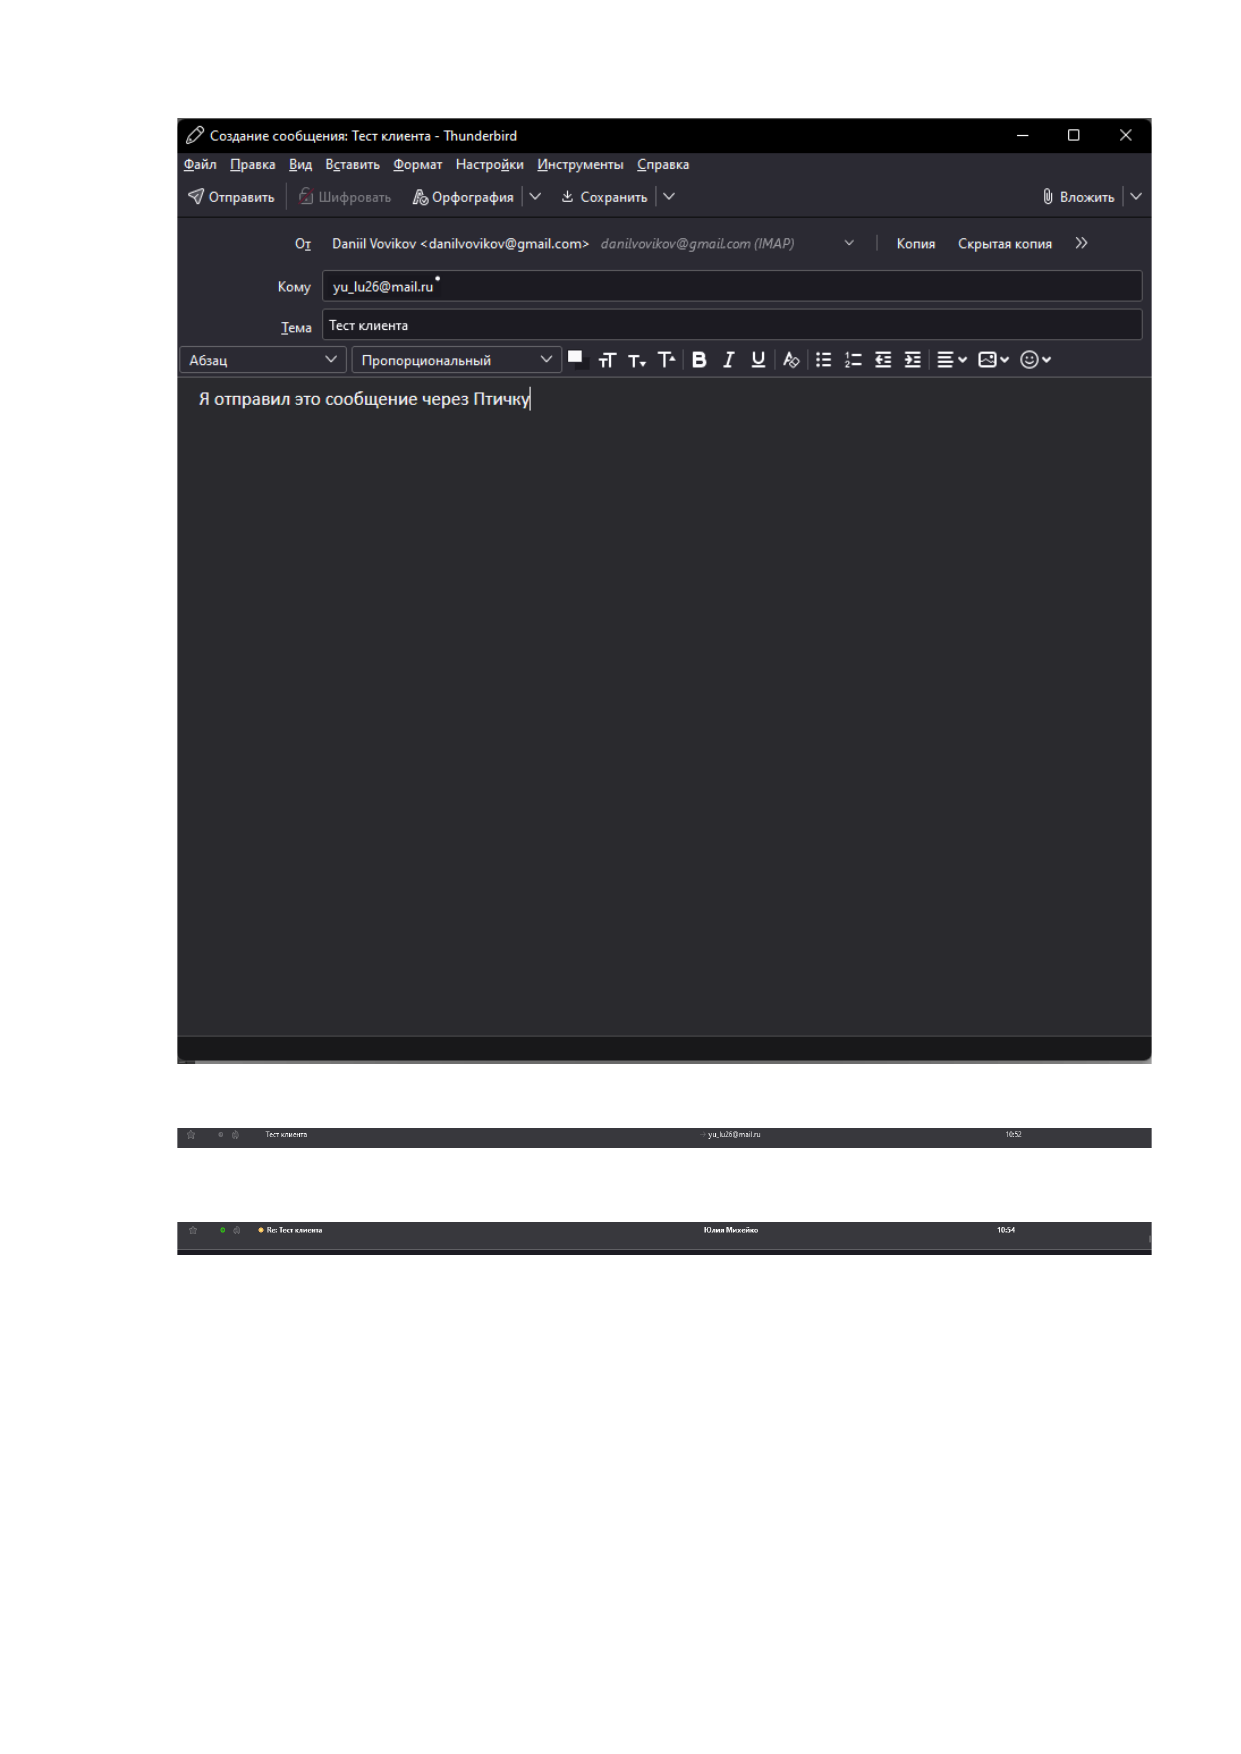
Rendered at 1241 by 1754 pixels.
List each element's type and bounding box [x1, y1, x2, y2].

picture [177, 118, 1152, 1064]
picture [177, 1222, 1152, 1255]
picture [177, 1128, 1152, 1148]
